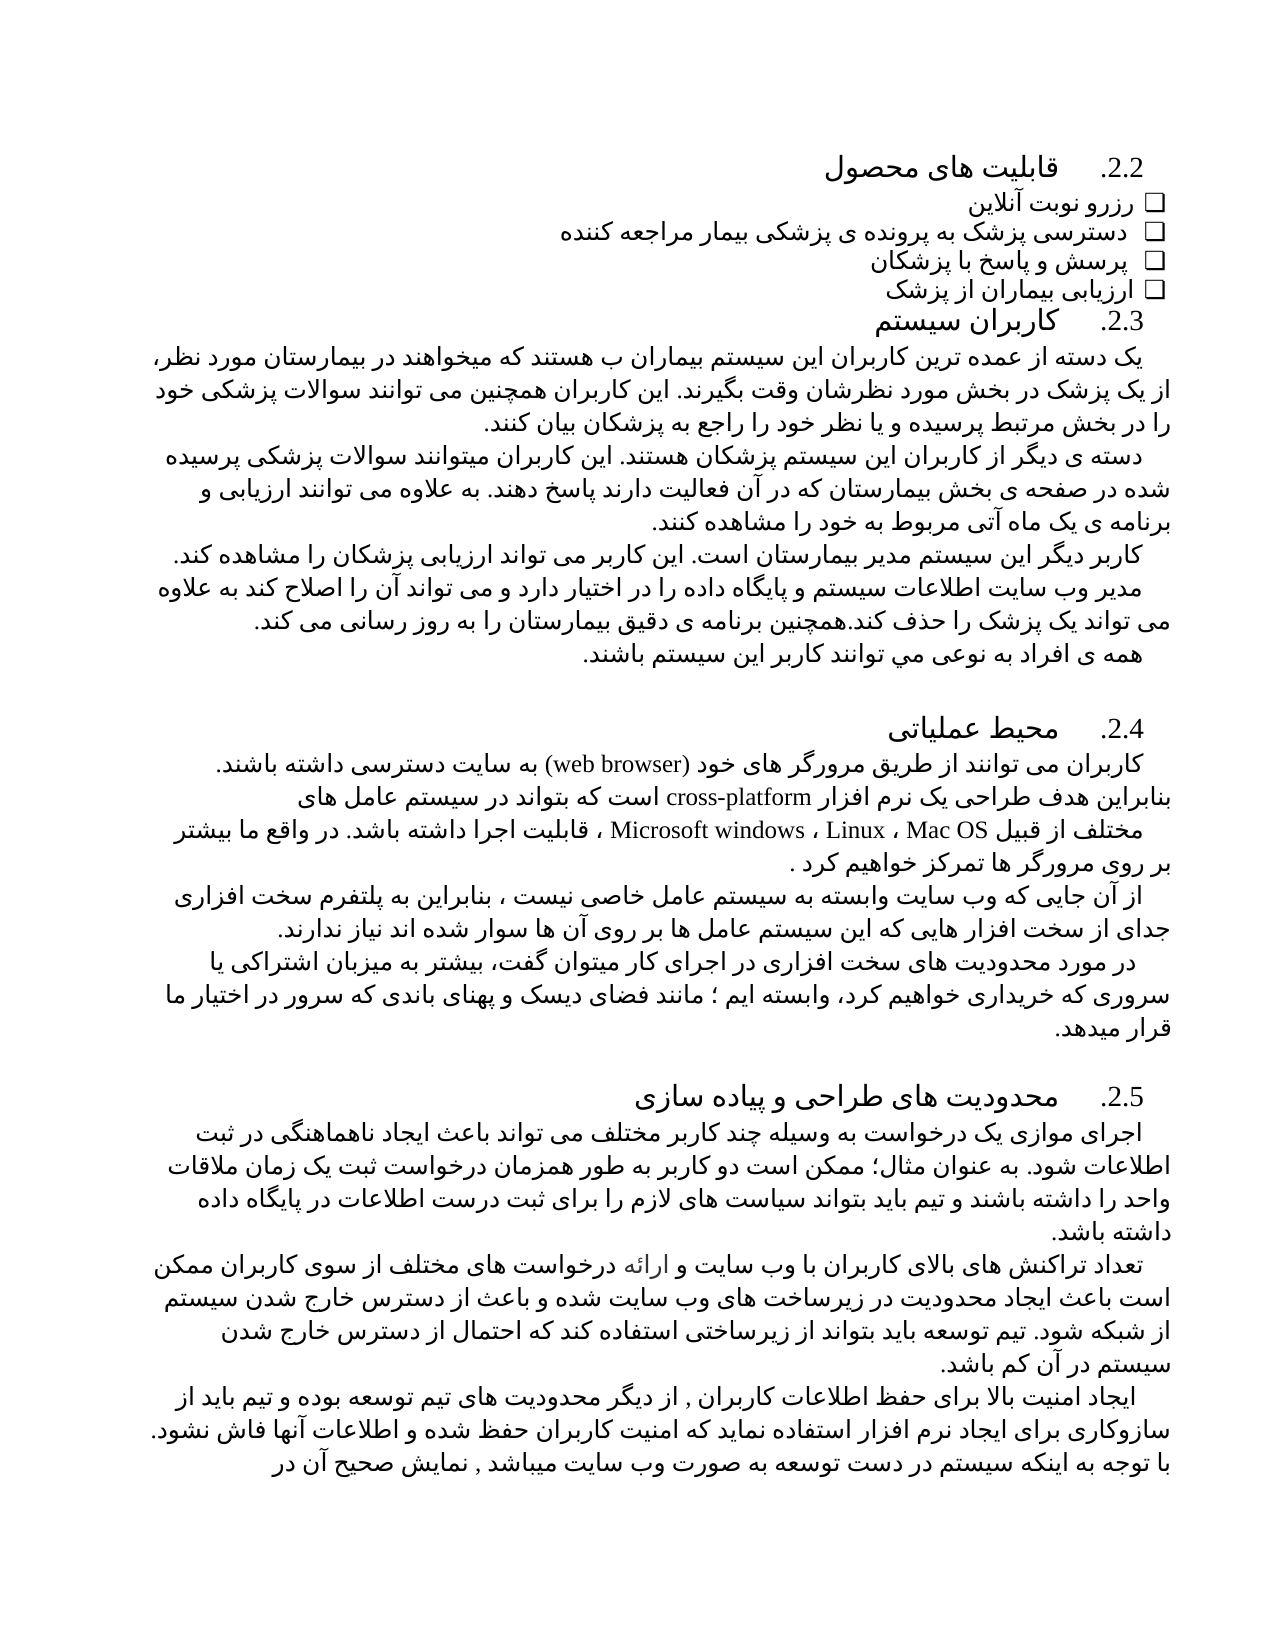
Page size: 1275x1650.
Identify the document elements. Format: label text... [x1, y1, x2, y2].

list رزرو نوبت آنلاین [150, 188, 1172, 217]
text کاربر دیگر این سیستم مدیر بیمارستان است. این کاربر می تواند ارزیابی پزشکان را مشاهده کند. [150, 540, 1172, 569]
text در مورد محدودیت های سخت افزاری در اجرای کار میتوان گفت، بیشتر به میزبان اشتراکی یا سروری که خریداری خواهیم کرد، وابسته ایم ؛ مانند فضای دیسک و پهنای باندی که سرور در اختیار ما قرار میدهد. [150, 947, 1172, 1042]
text یک دسته از عمده ترین کاربران این سیستم بیماران ب هستند که میخواهند در بیمارستان مورد نظر، از یک پزشک در بخش مورد نظرشان وقت بگیرند. این کاربران همچنین می توانند سوالات پزشکی خود را در بخش مرتبط پرسیده و یا نظر خود را راجع به پزشکان بیان کنند. [150, 342, 1172, 437]
text از آن جایی که وب سایت وابسته به سیستم عامل خاصی نیست ، بنابراین به پلتفرم سخت افزاری جدای از سخت افزار هایی که این سیستم عامل ها بر روی آن ها سوار شده اند نیاز ندارند. [150, 881, 1172, 943]
text تعداد تراکنش های بالای کاربران با وب سایت و ارائه درخواست های مختلف از سوی کاربران ممکن است باعث ایجاد محدودیت در زیرساخت های وب سایت شده و باعث از دسترس خارج شدن سیستم از شبکه شود. تیم توسعه باید بتواند از زیرساختی استفاده کند که احتمال از دسترس خارج شدن سیستم در آن کم باشد. [150, 1250, 1172, 1378]
text کاربران می توانند از طریق مرورگر های خود (web browser) به سایت دسترسی داشته باشند. بنابراین هدف طراحی یک نرم افزار cross-platform است که بتواند در سیستم عامل های [150, 749, 1172, 811]
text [150, 1382, 1172, 1477]
text دسته ی دیگر از کاربران این سیستم پزشکان هستند. این کاربران میتوانند سوالات پزشکی پرسیده شده در صفحه ی بخش بیمارستان که در آن فعالیت دارند پاسخ دهند. به علاوه می توانند ارزیابی و برنامه ی یک ماه آتی مربوط به خود را مشاهده کنند. [150, 441, 1172, 536]
text اجرای موازی یک درخواست به وسيله چند کاربر مختلف می تواند باعث ایجاد ناهماهنگی در ثبت اطلاعات شود. به عنوان مثال؛ ممکن است دو کاربر به طور همزمان درخواست ثبت یک زمان ملاقات واحد را داشته باشند و تیم باید بتواند سیاست های لازم را برای ثبت درست اطلاعات در پایگاه داده داشته باشد. [150, 1118, 1172, 1246]
list ارزیابی بیماران از پزشک [150, 275, 1172, 303]
text مدیر وب سایت اطلاعات سیستم و پایگاه داده را در اختیار دارد و می تواند آن را اصلاح کند به علاوه می تواند یک پزشک را حذف کند.همچنین برنامه ی دقیق بیمارستان را به روز رسانی می کند. [150, 573, 1172, 635]
text مختلف از قبیل Microsoft windows ، Linux ، Mac OS ، قابلیت اجرا داشته باشد. در واقع ما بیشتر بر روی مرورگر ها تمرکز خواهیم کرد . [150, 815, 1172, 877]
list پرسش و پاسخ با پزشکان [150, 246, 1172, 275]
text همه ی افراد به نوعی مي توانند کاربر این سیستم باشند. [150, 639, 1172, 668]
list کاربران سیستم [150, 303, 1172, 337]
list محیط عملیاتی [150, 711, 1172, 744]
list دسترسی پزشک به پرونده ی پزشکی بیمار مراجعه کننده [150, 217, 1172, 246]
list قابلیت های محصول [150, 150, 1172, 183]
list محدودیت های طراحی و پیاده سازی [150, 1079, 1172, 1113]
